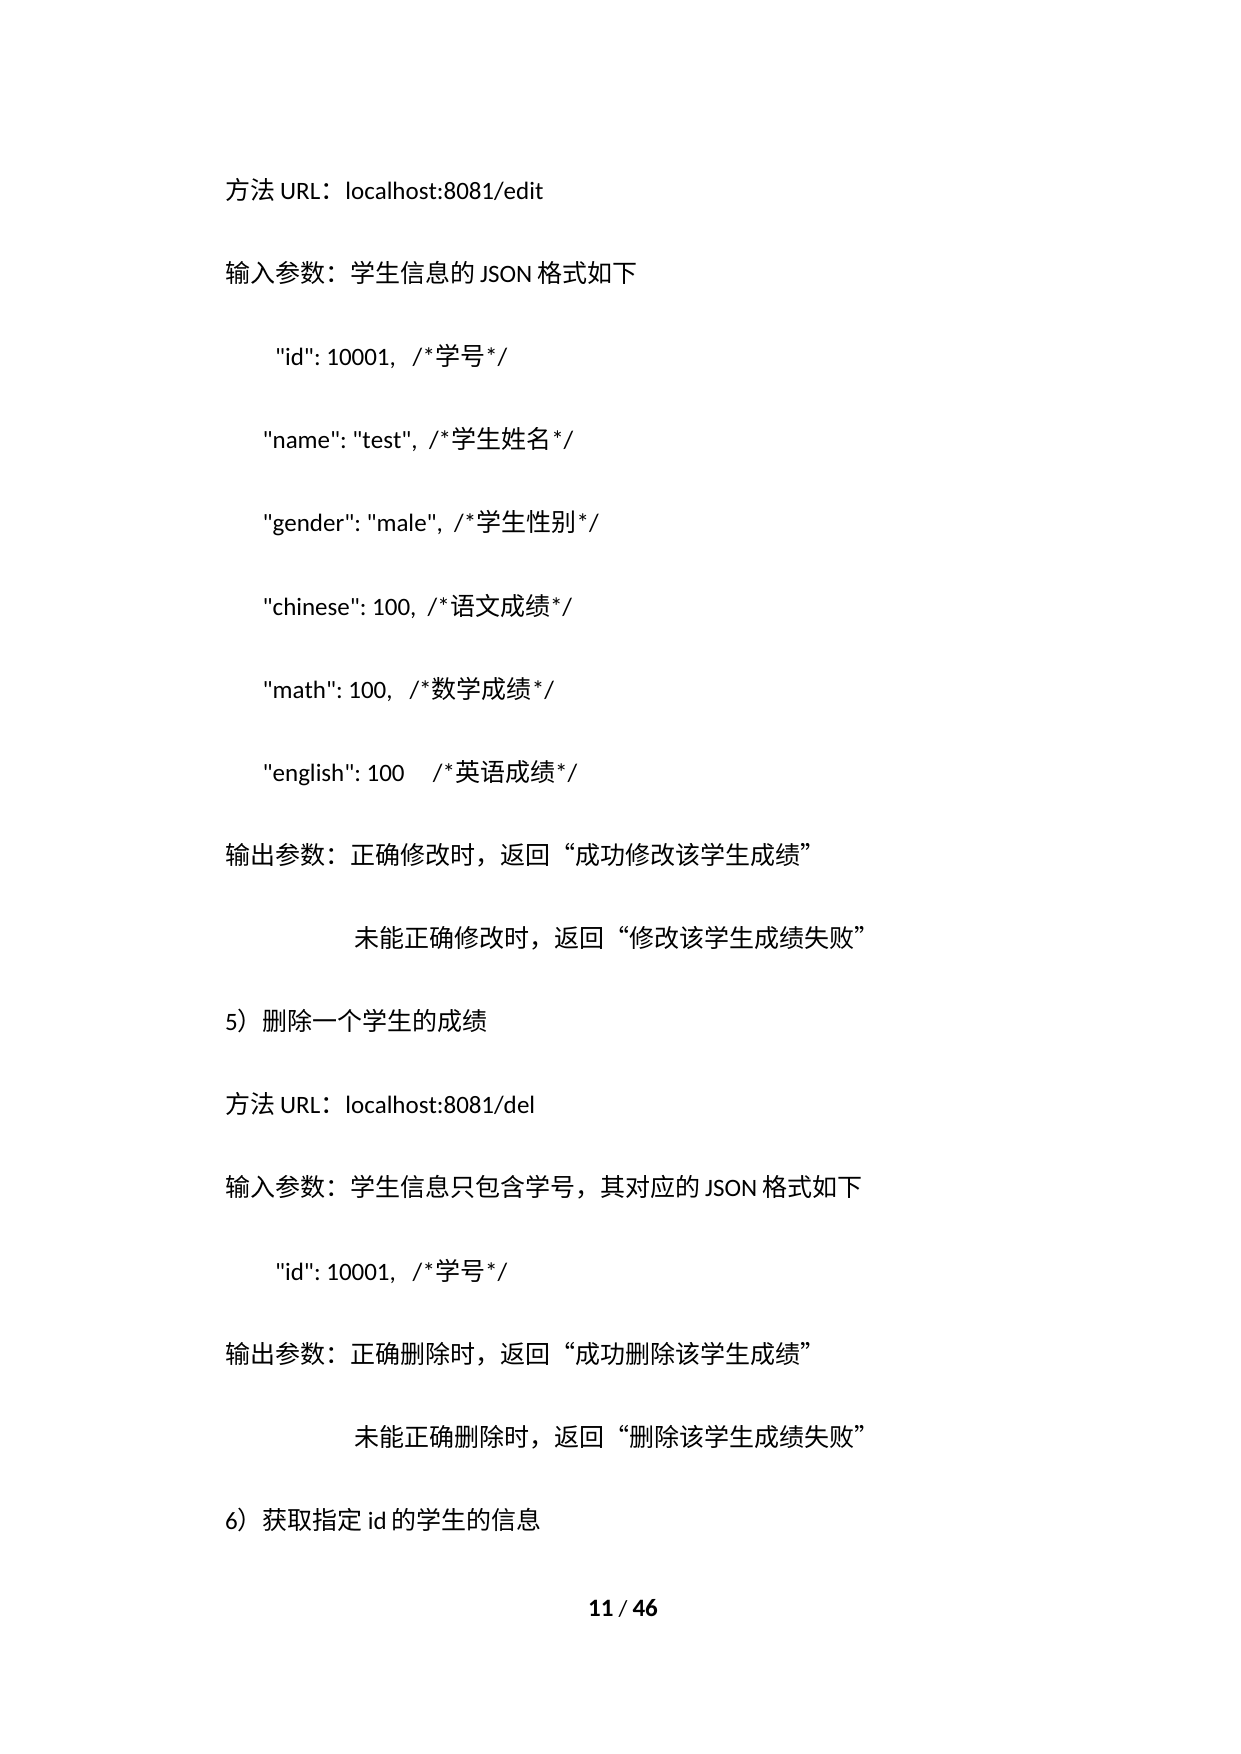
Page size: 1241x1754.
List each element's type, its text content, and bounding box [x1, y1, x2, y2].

list 输出参数：正确删除时，返回“成功删除该学生成绩” [225, 1320, 1053, 1385]
list "name": "test", /*学生姓名*/ [225, 405, 1053, 470]
list "math": 100, /*数学成绩*/ [225, 655, 1053, 720]
list 输出参数：正确修改时，返回“成功修改该学生成绩” [225, 821, 1053, 886]
list "chinese": 100, /*语文成绩*/ [225, 572, 1053, 637]
list "id": 10001, /*学号*/ [225, 322, 1053, 387]
list "id": 10001, /*学号*/ [225, 1237, 1053, 1302]
list "english": 100 /*英语成绩*/ [225, 738, 1053, 803]
list 输入参数：学生信息只包含学号，其对应的JSON格式如下 [225, 1153, 1053, 1218]
list 方法URL：localhost:8081/edit [225, 156, 1053, 221]
list "gender": "male", /*学生性别*/ [225, 488, 1053, 553]
list 未能正确修改时，返回“修改该学生成绩失败” [225, 904, 1053, 969]
list 5）删除一个学生的成绩 [225, 987, 1053, 1052]
list 6）获取指定id的学生的信息 [225, 1486, 1053, 1551]
list 输入参数：学生信息的JSON格式如下 [225, 239, 1053, 304]
list 方法URL：localhost:8081/del [225, 1070, 1053, 1135]
list 未能正确删除时，返回“删除该学生成绩失败” [225, 1403, 1053, 1468]
